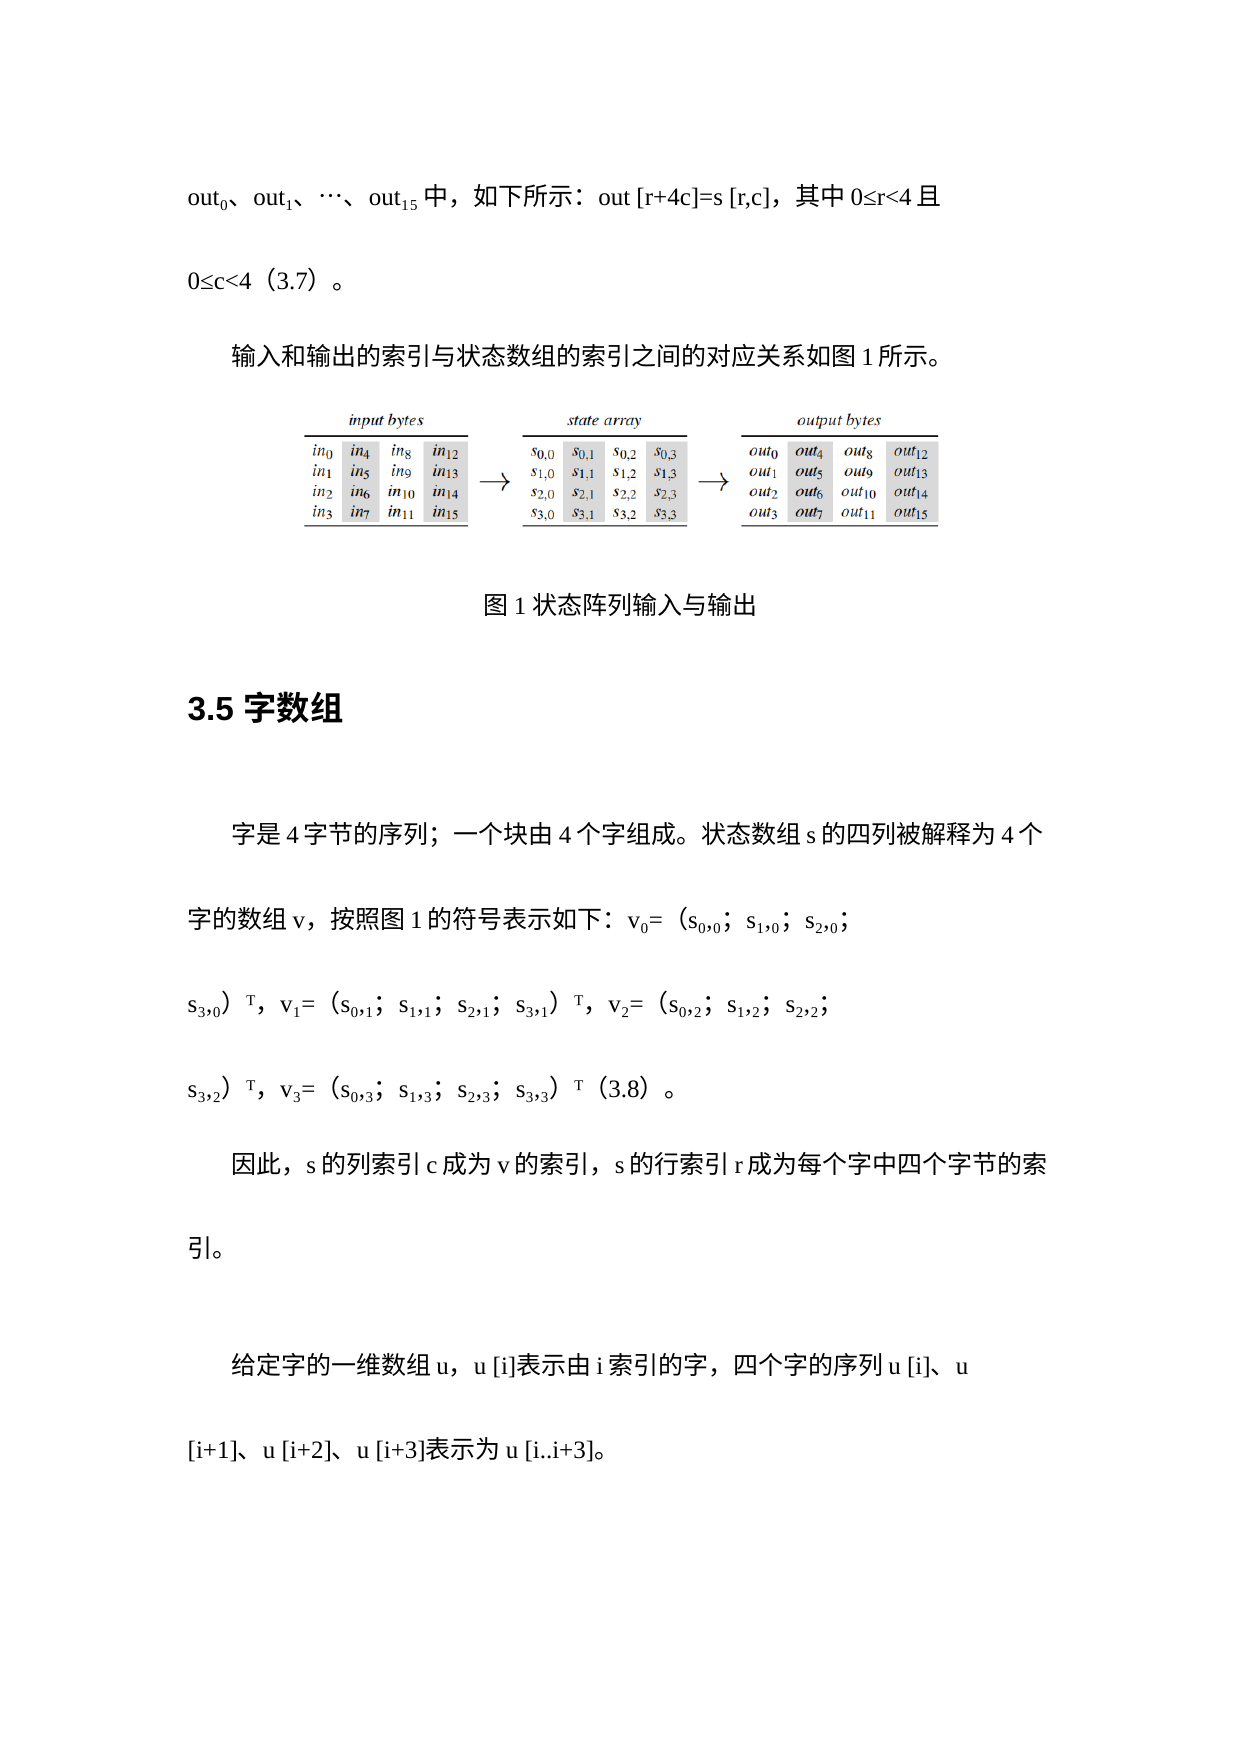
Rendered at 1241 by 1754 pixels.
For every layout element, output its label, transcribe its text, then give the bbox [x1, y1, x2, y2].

picture [289, 398, 952, 534]
text 因此，s的列索引c成为v的索引，s的行索引r成为每个字中四个字节的索引。 [187, 1130, 1053, 1279]
text 给定字的一维数组u，u [i]表示由i索引的字，四个字的序列u [i]、u [i+1]、u [i+2]、u [i+3]表示为u [i..i+3]。 [187, 1331, 1053, 1481]
subtitle 3.5 字数组 [187, 674, 1053, 739]
text 输入和输出的索引与状态数组的索引之间的对应关系如图1所示。 [187, 322, 1053, 387]
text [187, 162, 1053, 311]
text 字是4字节的序列；一个块由4个字组成。状态数组s的四列被解释为4个字的数组v，按照图1的符号表示如下：v₀=（s₀,₀；s₁,₀；s₂,₀；s₃,₀）ᵀ，v₁=（s₀,₁；s₁,₁；s₂,₁；s₃,₁）ᵀ，v₂=（s₀,₂；s₁,₂；s₂,₂；s₃,₂）ᵀ，v₃=（s₀,₃；s₁,₃；s₂,₃；s₃,₃）ᵀ（3.8）。 [187, 801, 1053, 1119]
text 图 1 状态阵列输入与输出 [187, 571, 1053, 636]
